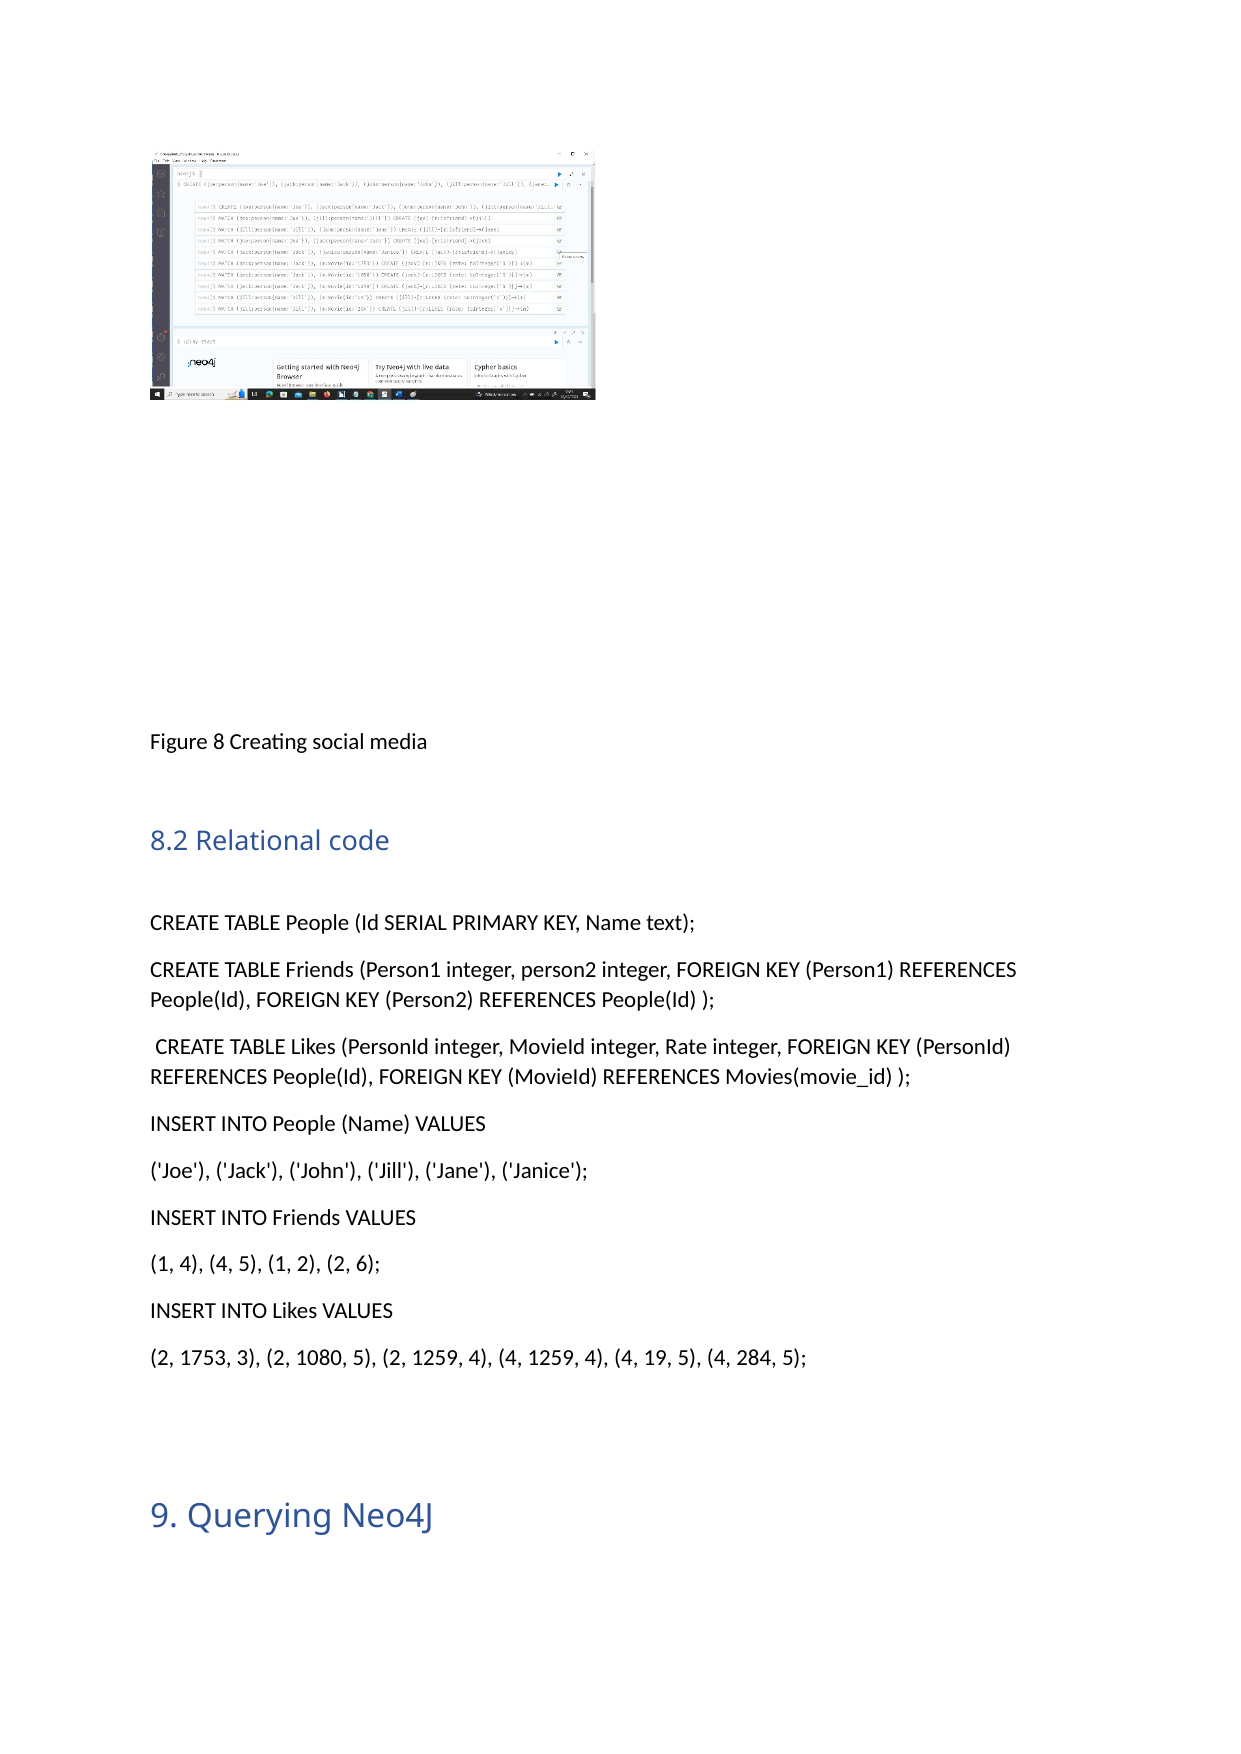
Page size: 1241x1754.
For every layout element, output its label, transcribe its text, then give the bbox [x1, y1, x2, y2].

subtitle 9. Querying Neo4J [150, 1492, 1090, 1538]
text INSERT INTO People (Name) VALUES [150, 1109, 1090, 1137]
text Figure 8 Creating social media [150, 727, 1090, 755]
text CREATE TABLE Friends (Person1 integer, person2 integer, FOREIGN KEY (Person1) REFERENCES People(Id), FOREIGN KEY (Person2) REFERENCES People(Id) ); [150, 955, 1090, 1013]
text CREATE TABLE People (Id SERIAL PRIMARY KEY, Name text); [150, 908, 1090, 936]
picture [150, 150, 1091, 709]
text CREATE TABLE Likes (PersonId integer, MovieId integer, Rate integer, FOREIGN KEY (PersonId) REFERENCES People(Id), FOREIGN KEY (MovieId) REFERENCES Movies(movie_id) ); [150, 1032, 1090, 1090]
text (1, 4), (4, 5), (1, 2), (2, 6); [150, 1249, 1090, 1277]
text INSERT INTO Likes VALUES [150, 1296, 1090, 1324]
text ('Joe'), ('Jack'), ('John'), ('Jill'), ('Jane'), ('Janice'); [150, 1156, 1090, 1184]
subtitle 8.2 Relational code [150, 821, 1090, 858]
text INSERT INTO Friends VALUES [150, 1203, 1090, 1231]
text (2, 1753, 3), (2, 1080, 5), (2, 1259, 4), (4, 1259, 4), (4, 19, 5), (4, 284, 5); [150, 1343, 1090, 1371]
